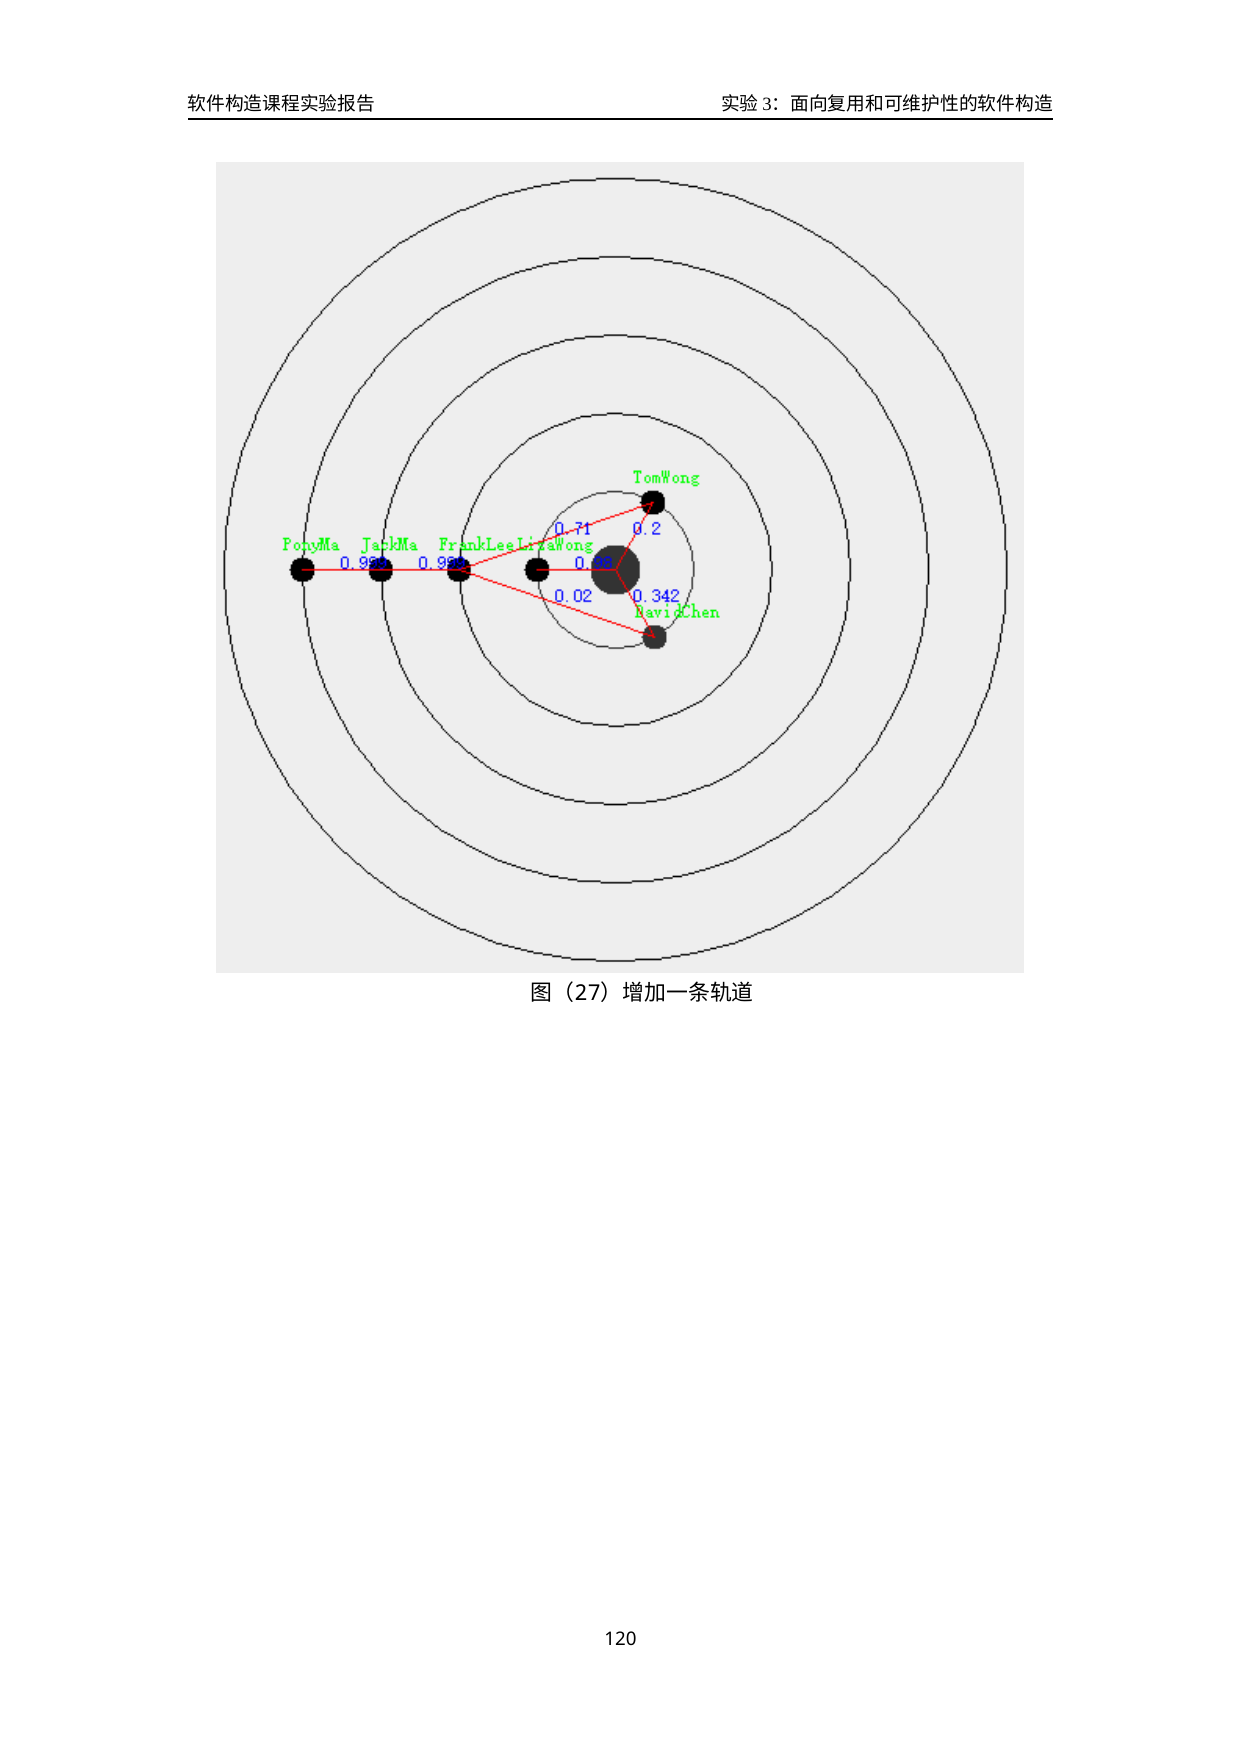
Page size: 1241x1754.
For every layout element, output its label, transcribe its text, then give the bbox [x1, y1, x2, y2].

picture [216, 162, 1024, 973]
text 图（27）增加一条轨道 [187, 974, 1053, 1007]
